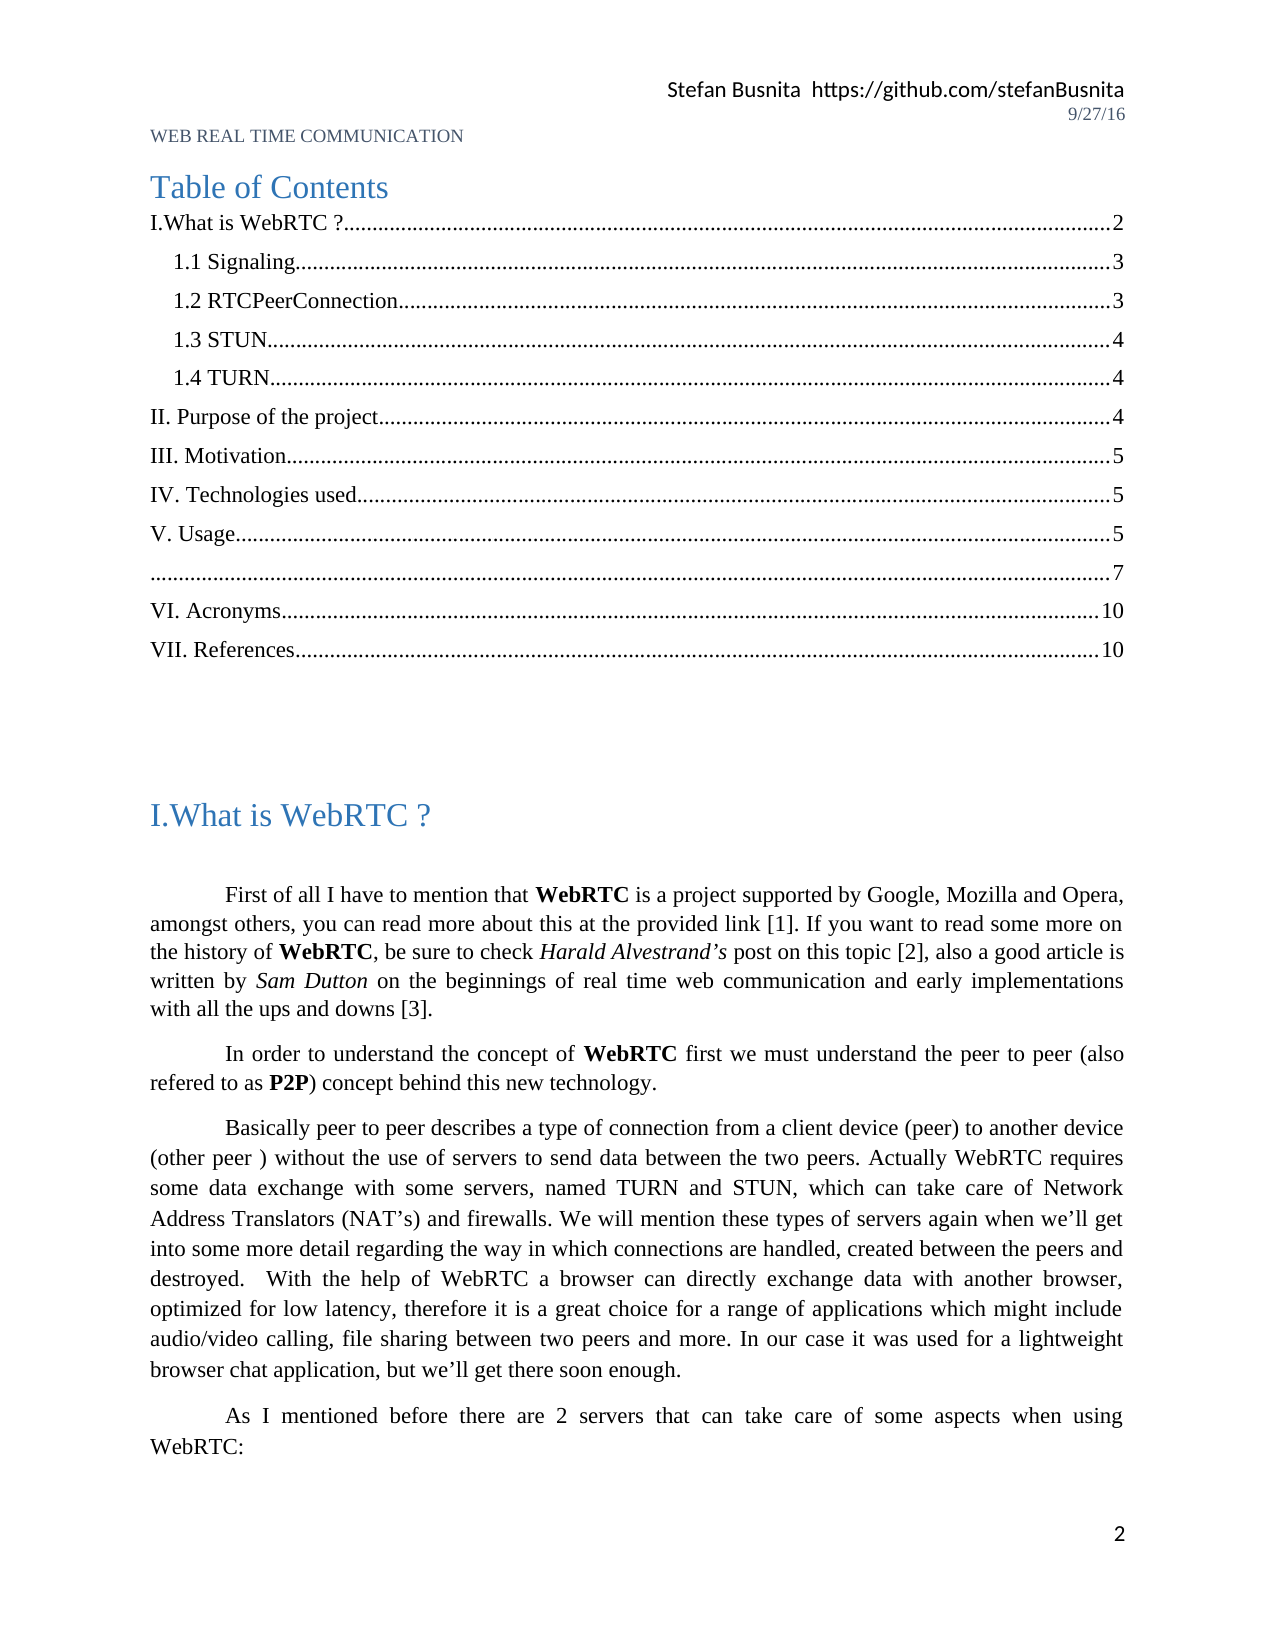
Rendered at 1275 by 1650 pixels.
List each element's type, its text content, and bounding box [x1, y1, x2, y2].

text As I mentioned before there are 2 servers that can take care of some aspects when using WebRTC: [150, 1402, 1125, 1459]
text First of all I have to mention that WebRTC is a project supported by Google, Mozilla and Opera, amongst others, you can read more about this at the provided link [1]. If you want to read some more on the history of WebRTC, be sure to check Harald Alvestrand’s post on this topic [2], also a good article is written by Sam Dutton on the beginnings of real time web communication and early implementations with all the ups and downs [3]. [150, 882, 1125, 1022]
text In order to understand the concept of WebRTC first we must understand the peer to peer (also refered to as P2P) concept behind this new technology. [150, 1040, 1125, 1095]
subtitle I.What is WebRTC ? [150, 795, 1125, 833]
text Basically peer to peer describes a type of connection from a client device (peer) to another device (other peer ) without the use of servers to send data between the two peers. Actually WebRTC requires some data exchange with some servers, named TURN and STUN, which can take care of Network Address Translators (NAT’s) and firewalls. We will mention these types of servers again when we’ll get into some more detail regarding the way in which connections are handled, created between the peers and destroyed. With the help of WebRTC a browser can directly exchange data with another browser, optimized for low latency, therefore it is a great choice for a range of applications which might include audio/video calling, file sharing between two peers and more. In our case it was used for a lightweight browser chat application, but we’ll get there soon enough. [150, 1114, 1125, 1382]
